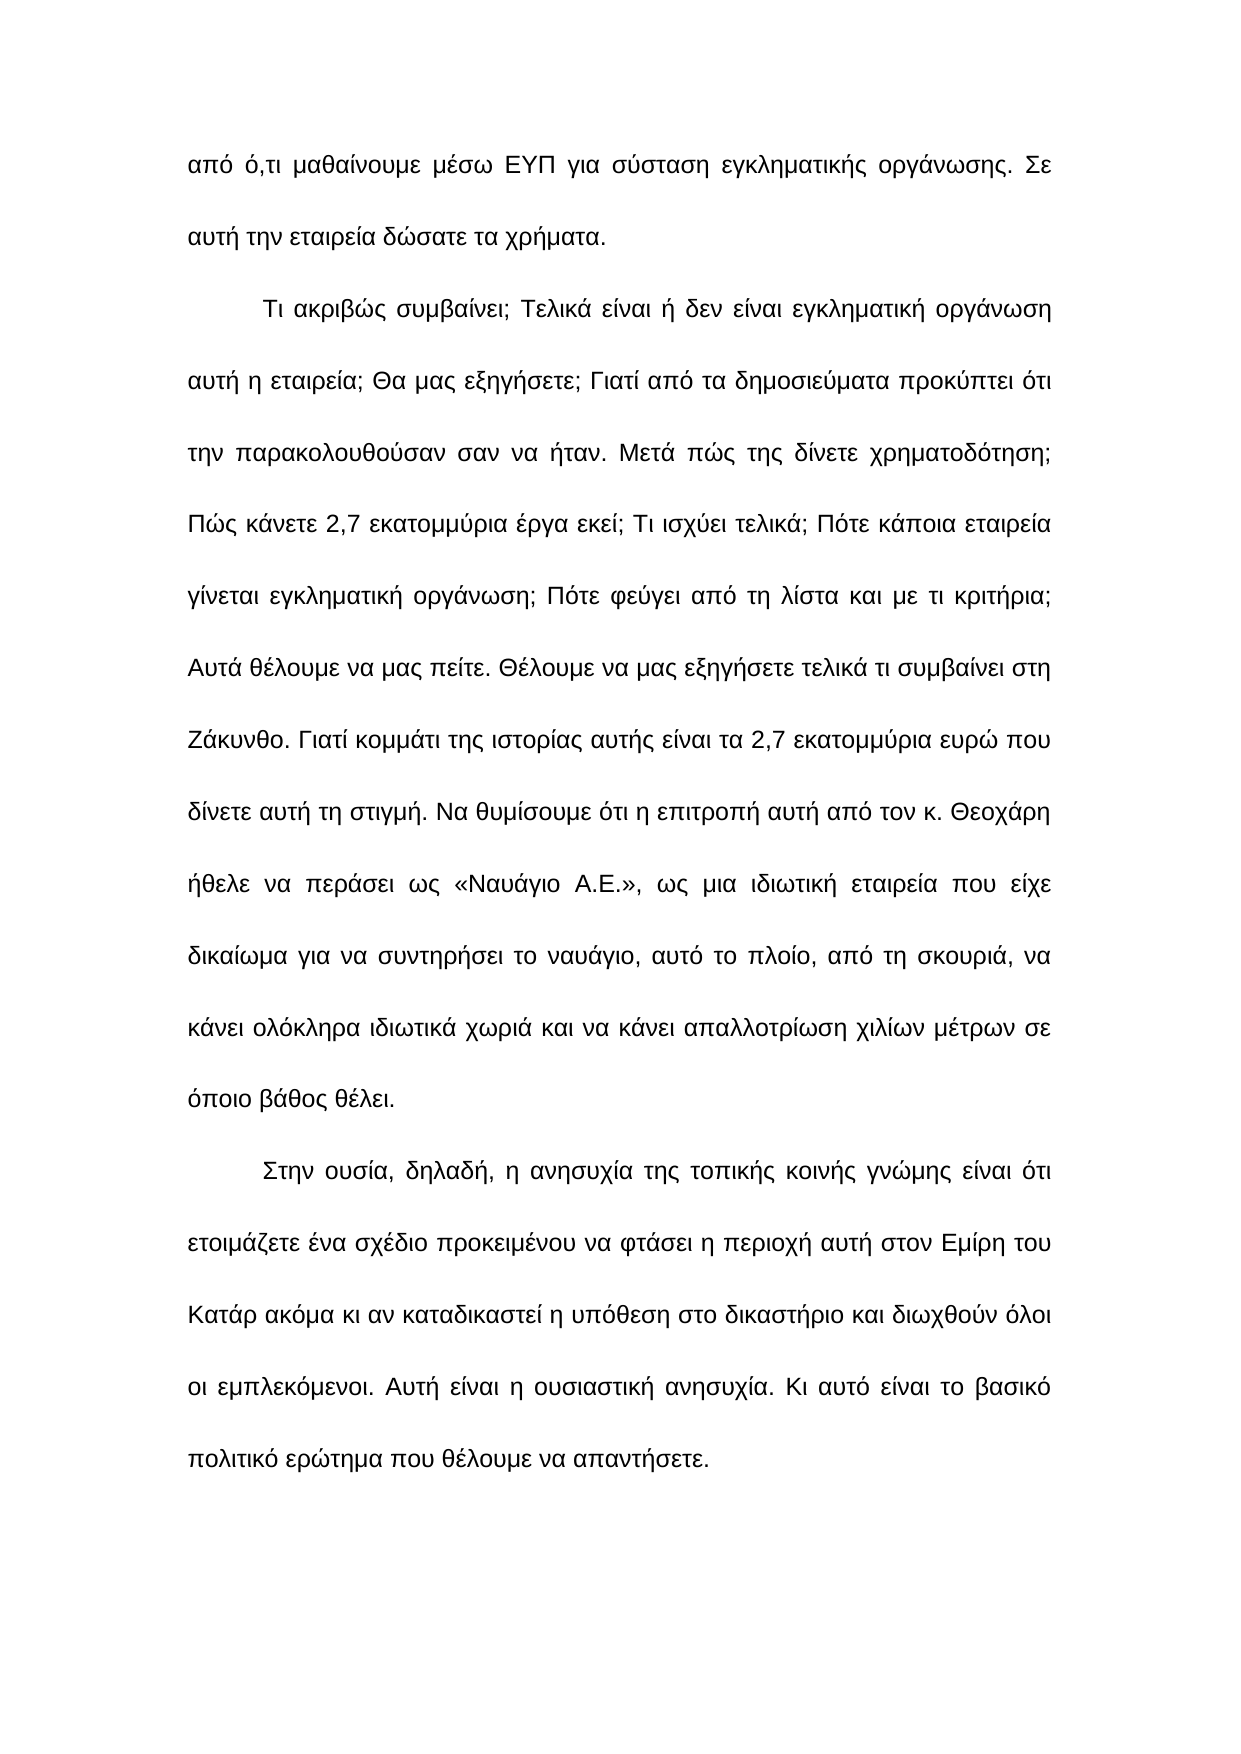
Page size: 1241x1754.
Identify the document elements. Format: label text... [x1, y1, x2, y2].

text Στην ουσία, δηλαδή, η ανησυχία της τοπικής κοινής γνώμης είναι ότι ετοιμάζετε ένα σχέδιο προκειμένου να φτάσει η περιοχή αυτή στον Εμίρη του Κατάρ ακόμα κι αν καταδικαστεί η υπόθεση στο δικαστήριο και διωχθούν όλοι οι εμπλεκόμενοι. Αυτή είναι η ουσιαστική ανησυχία. Κι αυτό είναι το βασικό πολιτικό ερώτημα που θέλουμε να απαντήσετε. [187, 1156, 1053, 1472]
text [187, 150, 1053, 251]
text Τι ακριβώς συμβαίνει; Τελικά είναι ή δεν είναι εγκληματική οργάνωση αυτή η εταιρεία; Θα μας εξηγήσετε; Γιατί από τα δημοσιεύματα προκύπτει ότι την παρακολουθούσαν σαν να ήταν. Μετά πώς της δίνετε χρηματοδότηση; Πώς κάνετε 2,7 εκατομμύρια έργα εκεί; Τι ισχύει τελικά; Πότε κάποια εταιρεία γίνεται εγκληματική οργάνωση; Πότε φεύγει από τη λίστα και με τι κριτήρια; Αυτά θέλουμε να μας πείτε. Θέλουμε να μας εξηγήσετε τελικά τι συμβαίνει στη Ζάκυνθο. Γιατί κομμάτι της ιστορίας αυτής είναι τα 2,7 εκατομμύρια ευρώ που δίνετε αυτή τη στιγμή. Να θυμίσουμε ότι η επιτροπή αυτή από τον κ. Θεοχάρη ήθελε να περάσει ως «Ναυάγιο Α.Ε.», ως μια ιδιωτική εταιρεία που είχε δικαίωμα για να συντηρήσει το ναυάγιο, αυτό το πλοίο, από τη σκουριά, να κάνει ολόκληρα ιδιωτικά χωριά και να κάνει απαλλοτρίωση χιλίων μέτρων σε όποιο βάθος θέλει. [187, 294, 1053, 1113]
